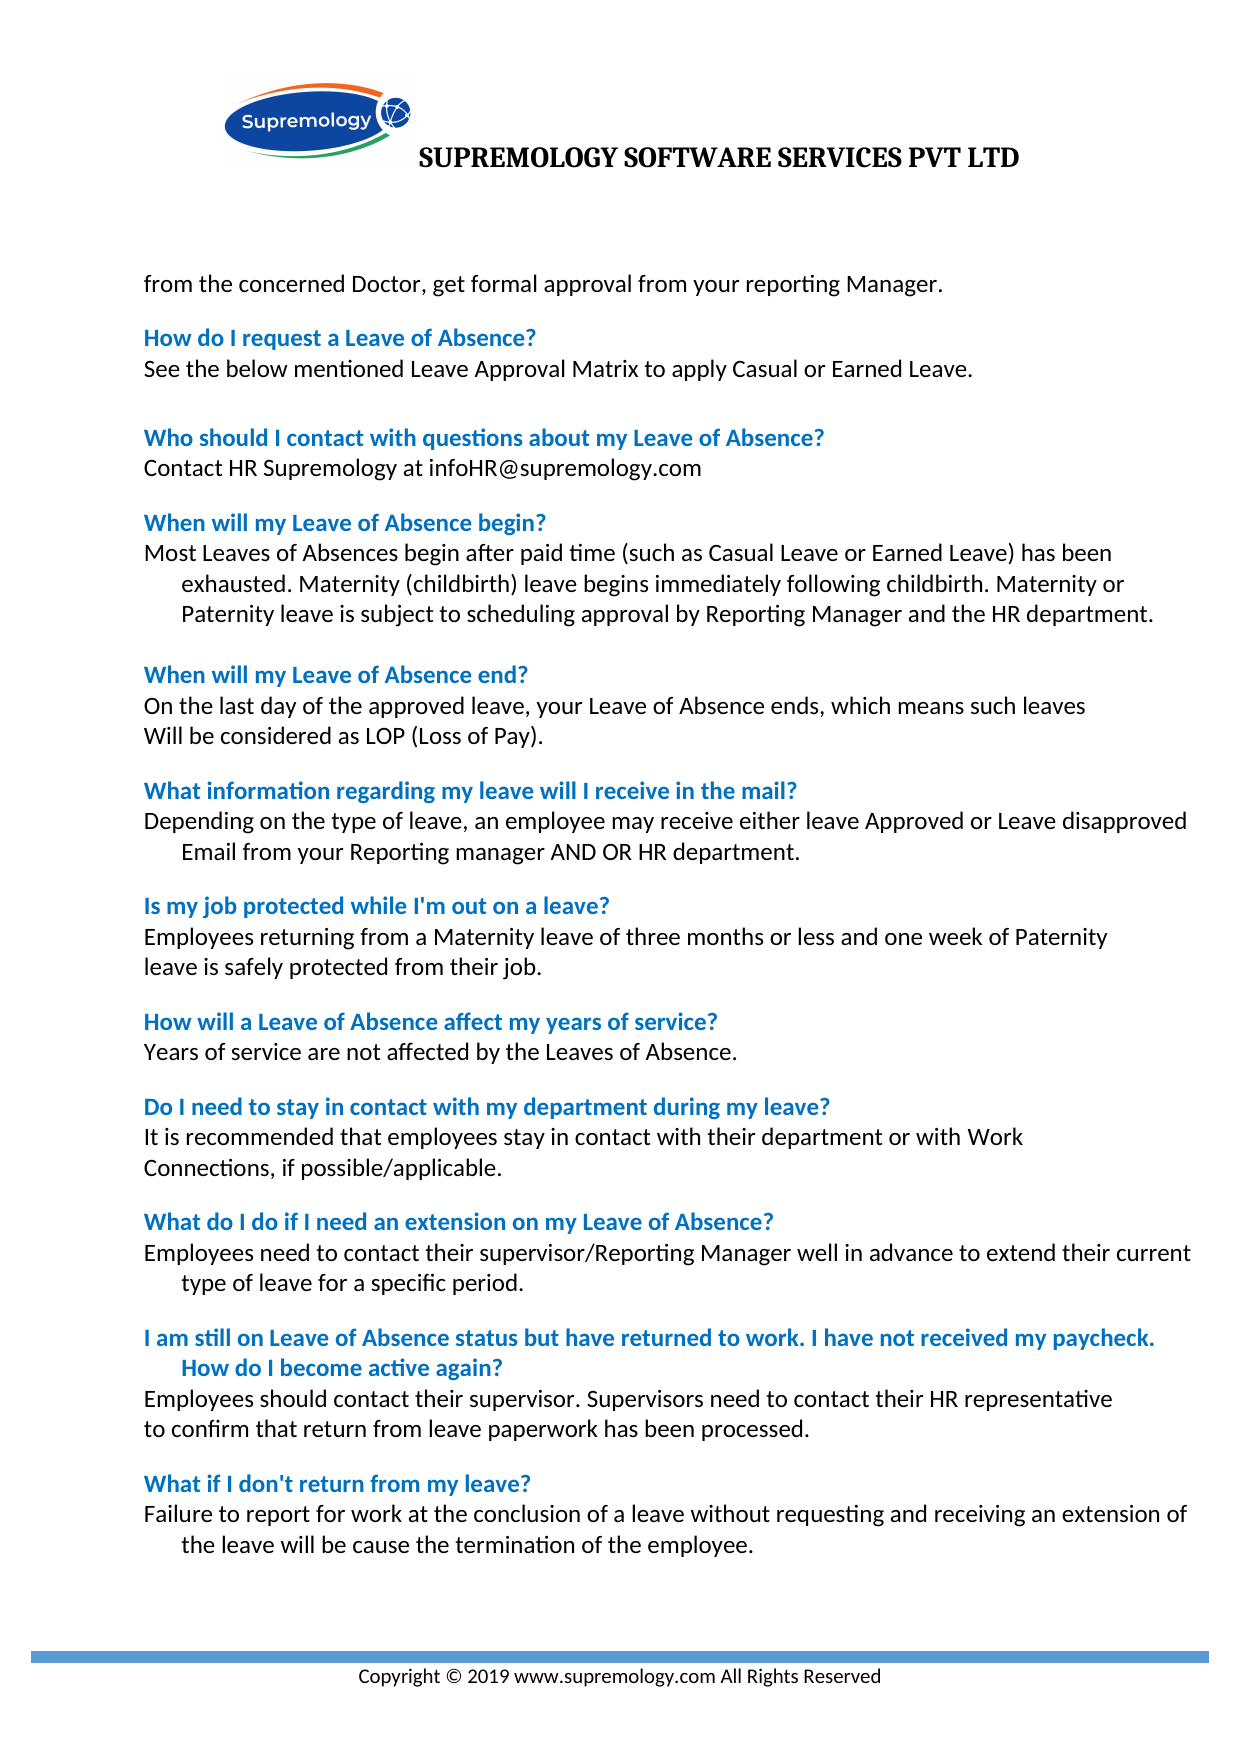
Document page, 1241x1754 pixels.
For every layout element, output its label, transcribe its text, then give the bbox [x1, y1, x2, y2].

text to confirm that return from leave paperwork has been processed. [144, 1413, 1209, 1444]
text Is my job protected while I'm out on a leave? [144, 890, 1209, 921]
text leave is safely protected from their job. [144, 951, 1209, 982]
text It is recommended that employees stay in contact with their department or with Work [144, 1121, 1209, 1152]
text I am still on Leave of Absence status but have returned to work. I have not received my paycheck. How do I become active again? [144, 1322, 1209, 1383]
text Contact HR Supremology at infoHR@supremology.com [144, 452, 1209, 483]
text Will be considered as LOP (Loss of Pay). [144, 720, 1209, 751]
text Most Leaves of Absences begin after paid time (such as Casual Leave or Earned Leave) has been exhausted. Maternity (childbirth) leave begins immediately following childbirth. Maternity or Paternity leave is subject to scheduling approval by Reporting Manager and the HR department. [144, 537, 1209, 629]
text On the last day of the approved leave, your Leave of Absence ends, which means such leaves [144, 690, 1209, 720]
text What if I don't return from my leave? [144, 1468, 1209, 1498]
text When will my Leave of Absence end? [144, 659, 1209, 690]
text What do I do if I need an extension on my Leave of Absence? [144, 1206, 1209, 1237]
text Employees should contact their supervisor. Supervisors need to contact their HR representative [144, 1383, 1209, 1413]
picture [220, 70, 420, 168]
text See the below mentioned Leave Approval Matrix to apply Casual or Earned Leave. [144, 353, 1209, 383]
text Failure to report for work at the conclusion of a leave without requesting and receiving an extension of the leave will be cause the termination of the employee. [144, 1498, 1209, 1559]
text from the concerned Doctor, get formal approval from your reporting Manager. [144, 268, 1209, 298]
text Do I need to stay in contact with my department during my leave? [144, 1091, 1209, 1121]
text Depending on the type of leave, an employee may receive either leave Approved or Leave disapproved Email from your Reporting manager AND OR HR department. [144, 805, 1209, 866]
text How do I request a Leave of Absence? [144, 322, 1209, 353]
text Employees returning from a Maternity leave of three months or less and one week of Paternity [144, 921, 1209, 951]
text Years of service are not affected by the Leaves of Absence. [144, 1036, 1209, 1067]
text Who should I contact with questions about my Leave of Absence? [144, 422, 1209, 452]
text Connections, if possible/applicable. [144, 1152, 1209, 1182]
text Employees need to contact their supervisor/Reporting Manager well in advance to extend their current type of leave for a specific period. [144, 1237, 1209, 1298]
text How will a Leave of Absence affect my years of service? [144, 1006, 1209, 1036]
text When will my Leave of Absence begin? [144, 507, 1209, 537]
text What information regarding my leave will I receive in the mail? [144, 775, 1209, 805]
